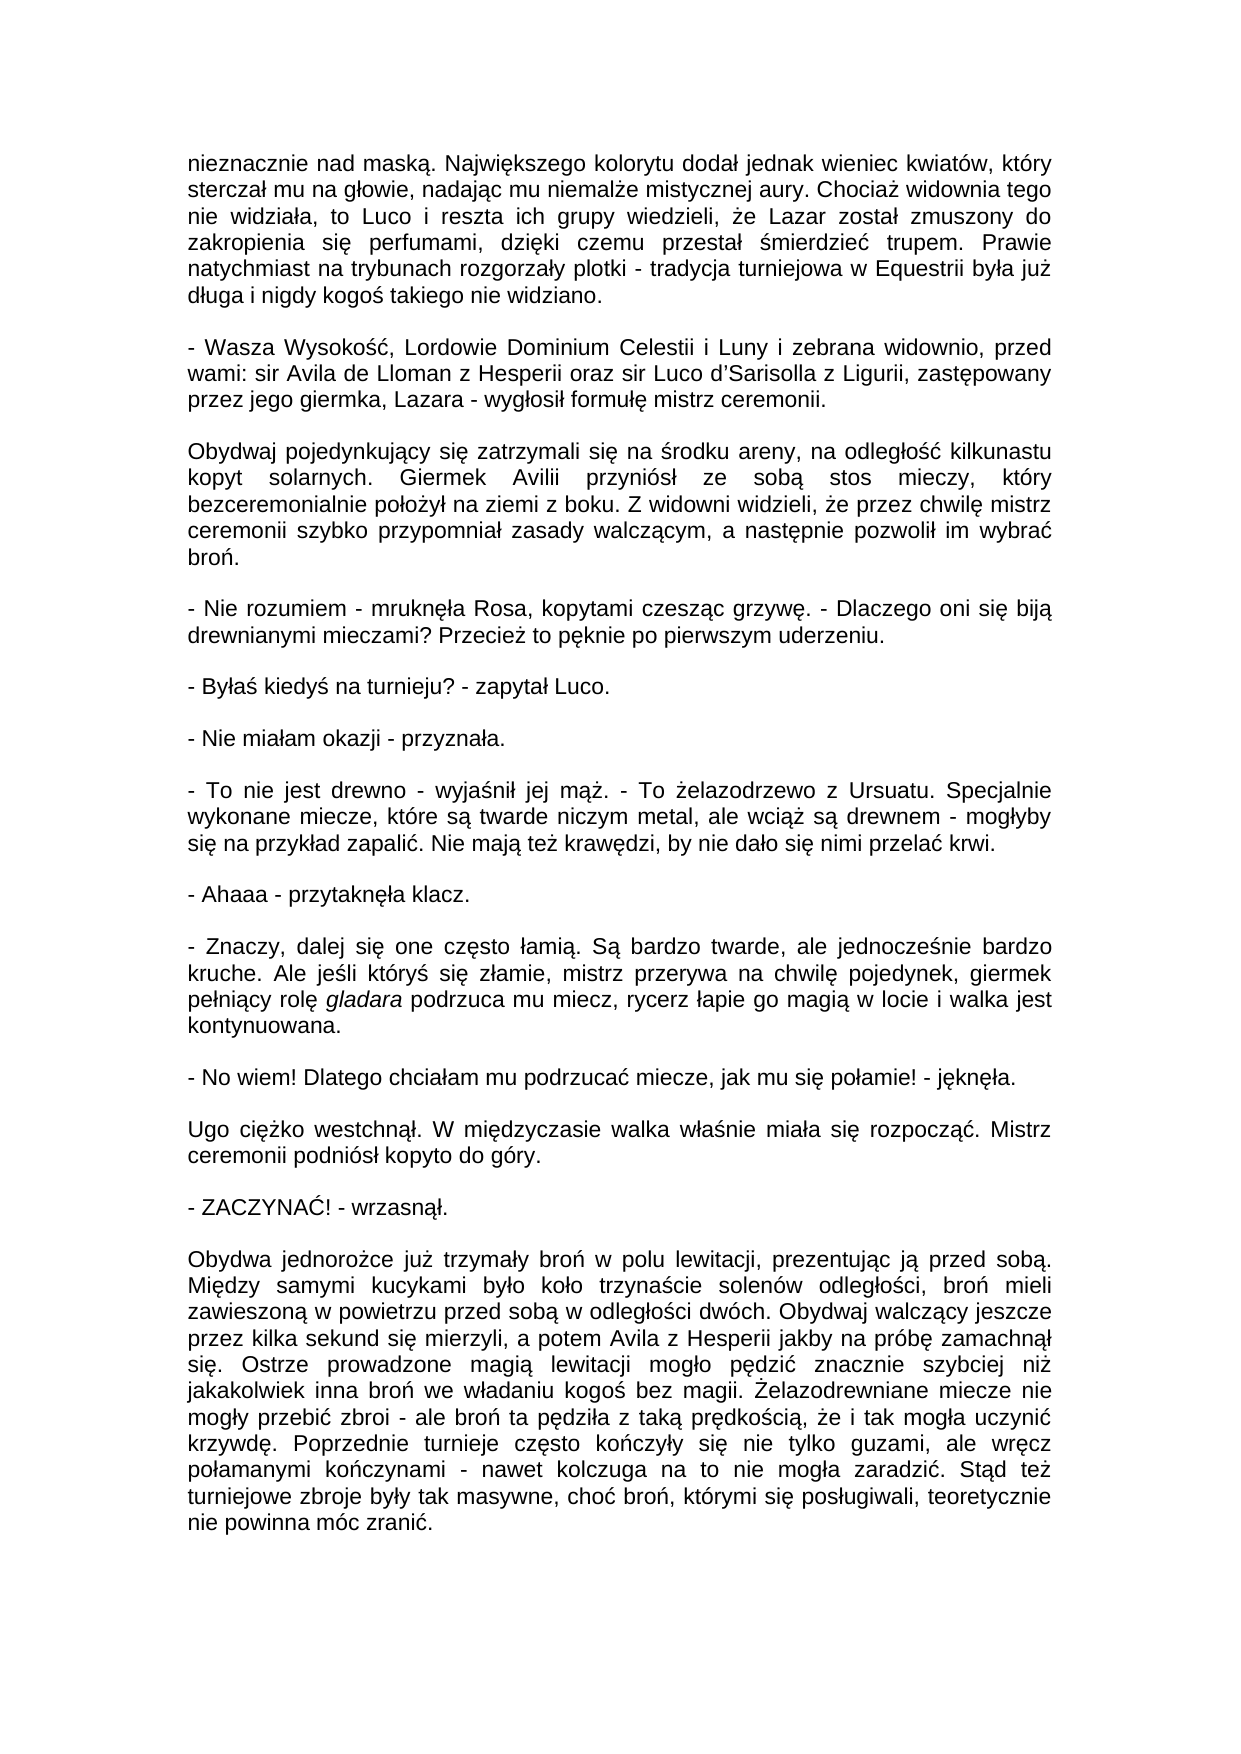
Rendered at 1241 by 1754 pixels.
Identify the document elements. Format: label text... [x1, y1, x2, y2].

text Obydwaj pojedynkujący się zatrzymali się na środku areny, na odległość kilkunastu kopyt solarnych. Giermek Avilii przyniósł ze sobą stos mieczy, który bezceremonialnie położył na ziemi z boku. Z widowni widzieli, że przez chwilę mistrz ceremonii szybko przypomniał zasady walczącym, a następnie pozwolił im wybrać broń. [187, 438, 1053, 570]
text - Znaczy, dalej się one często łamią. Są bardzo twarde, ale jednocześnie bardzo kruche. Ale jeśli któryś się złamie, mistrz przerywa na chwilę pojedynek, giermek pełniący rolę gladara podrzuca mu miecz, rycerz łapie go magią w locie i walka jest kontynuowana. [187, 933, 1053, 1038]
text - To nie jest drewno - wyjaśnił jej mąż. - To żelazodrzewo z Ursuatu. Specjalnie wykonane miecze, które są twarde niczym metal, ale wciąż są drewnem - mogłyby się na przykład zapalić. Nie mają też krawędzi, by nie dało się nimi przelać krwi. [187, 777, 1053, 856]
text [187, 150, 1053, 308]
text - Nie rozumiem - mruknęła Rosa, kopytami czesząc grzywę. - Dlaczego oni się biją drewnianymi mieczami? Przecież to pęknie po pierwszym uderzeniu. [187, 595, 1053, 648]
text - Nie miałam okazji - przyznała. [187, 725, 1053, 751]
text Ugo ciężko westchnął. W międzyczasie walka właśnie miała się rozpocząć. Mistrz ceremonii podniósł kopyto do góry. [187, 1116, 1053, 1168]
text - ZACZYNAĆ! - wrzasnął. [187, 1194, 1053, 1220]
text Obydwa jednorożce już trzymały broń w polu lewitacji, prezentując ją przed sobą. Między samymi kucykami było koło trzynaście solenów odległości, broń mieli zawieszoną w powietrzu przed sobą w odległości dwóch. Obydwaj walczący jeszcze przez kilka sekund się mierzyli, a potem Avila z Hesperii jakby na próbę zamachnął się. Ostrze prowadzone magią lewitacji mogło pędzić znacznie szybciej niż jakakolwiek inna broń we władaniu kogoś bez magii. Żelazodrewniane miecze nie mogły przebić zbroi - ale broń ta pędziła z taką prędkością, że i tak mogła uczynić krzywdę. Poprzednie turnieje często kończyły się nie tylko guzami, ale wręcz połamanymi kończynami - nawet kolczuga na to nie mogła zaradzić. Stąd też turniejowe zbroje były tak masywne, choć broń, którymi się posługiwali, teoretycznie nie powinna móc zranić. [187, 1246, 1053, 1536]
text - No wiem! Dlatego chciałam mu podrzucać miecze, jak mu się połamie! - jęknęła. [187, 1064, 1053, 1090]
text - Wasza Wysokość, Lordowie Dominium Celestii i Luny i zebrana widownio, przed wami: sir Avila de Lloman z Hesperii oraz sir Luco d’Sarisolla z Ligurii, zastępowany przez jego giermka, Lazara - wygłosił formułę mistrz ceremonii. [187, 333, 1053, 413]
text - Ahaaa - przytaknęła klacz. [187, 881, 1053, 908]
text - Byłaś kiedyś na turnieju? - zapytał Luco. [187, 673, 1053, 700]
